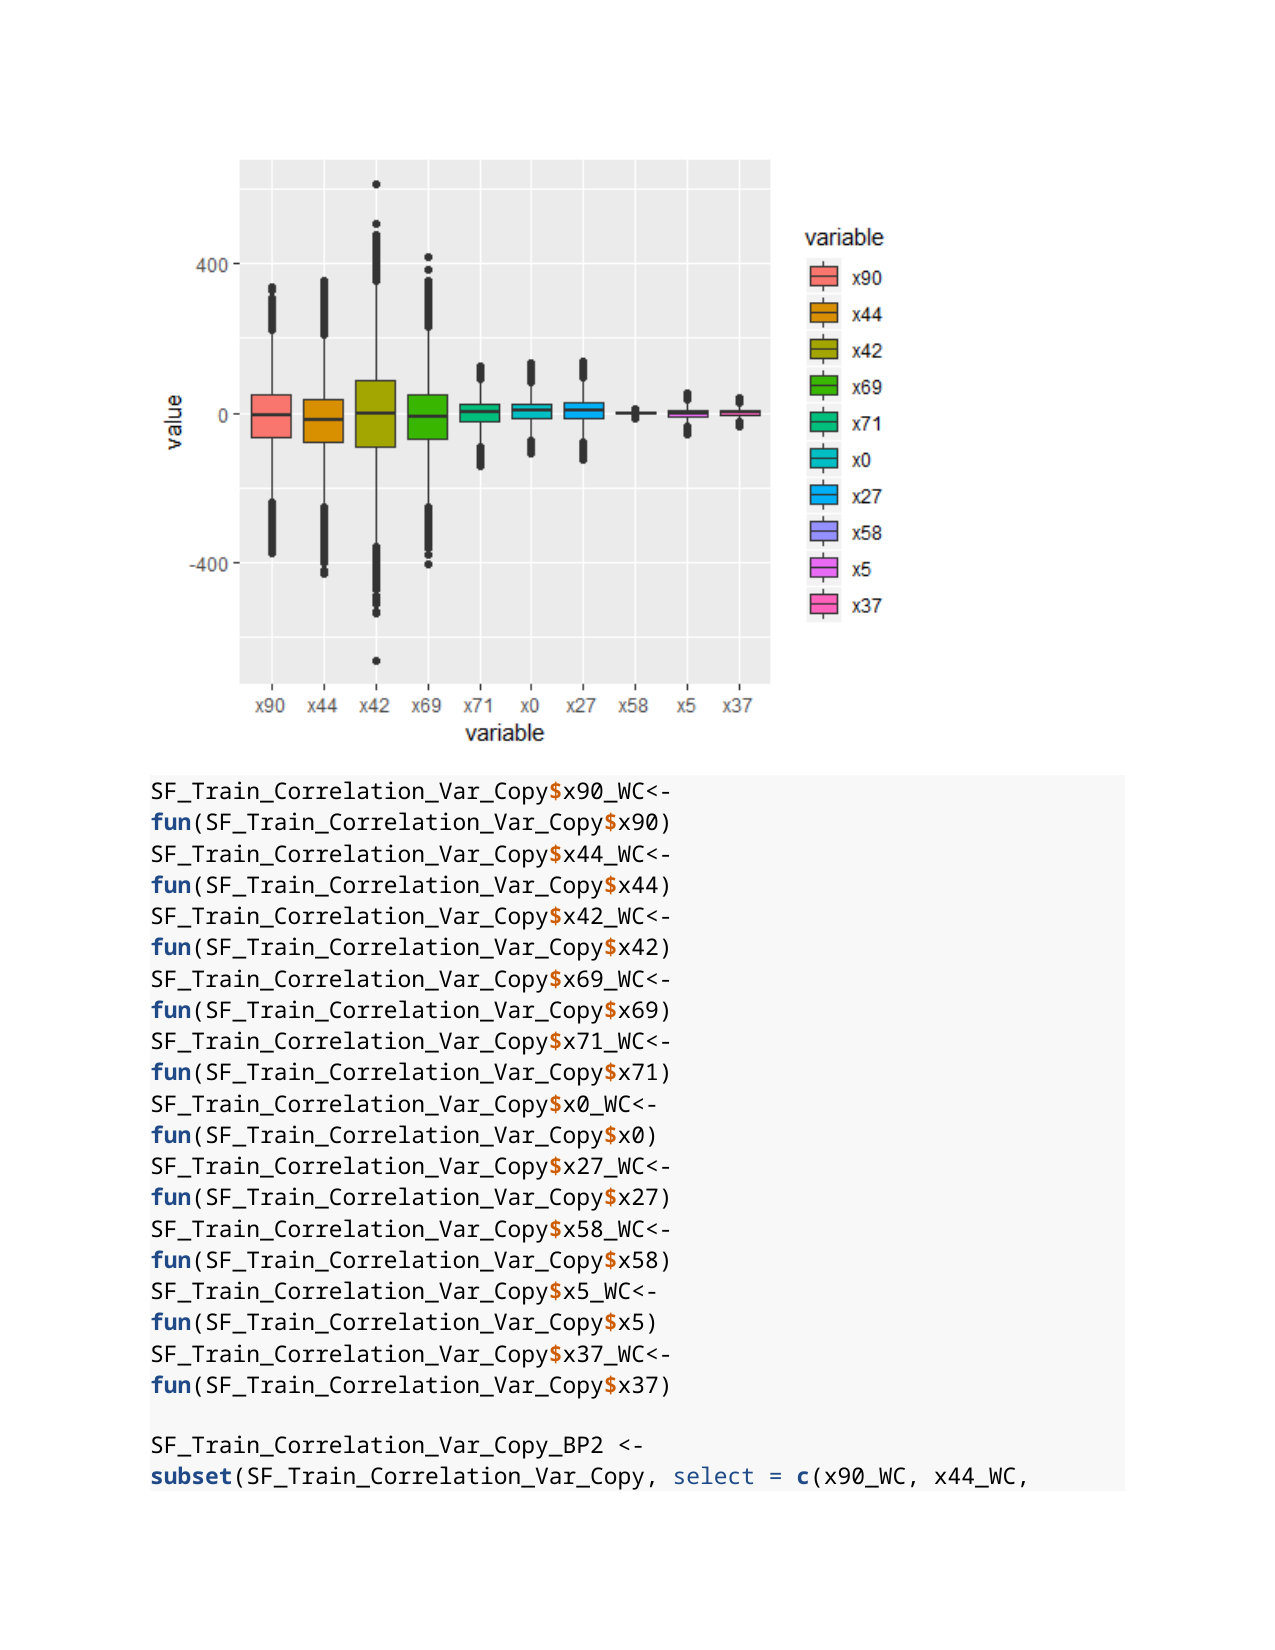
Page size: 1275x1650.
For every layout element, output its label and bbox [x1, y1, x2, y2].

text [150, 775, 1125, 1491]
picture [150, 150, 908, 757]
